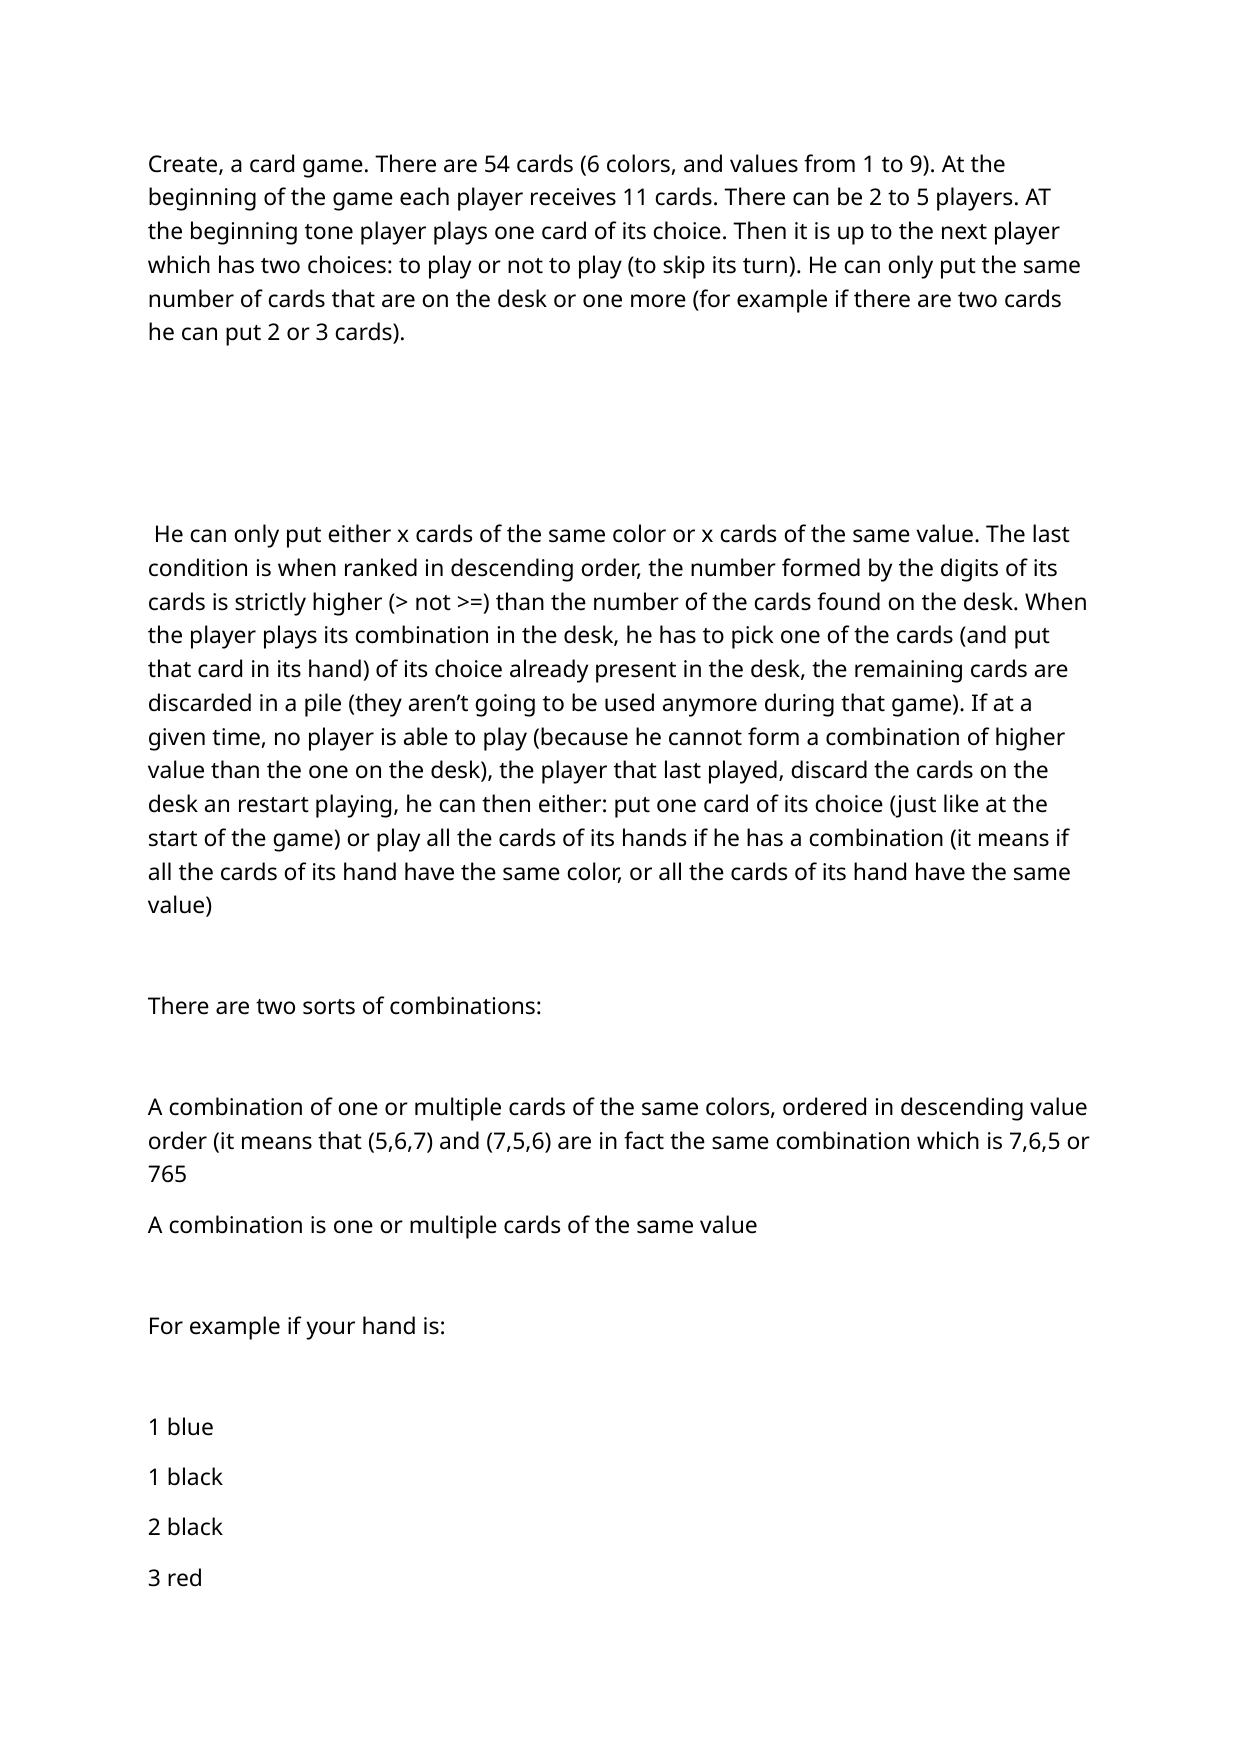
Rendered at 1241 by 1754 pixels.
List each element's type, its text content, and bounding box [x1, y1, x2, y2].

text 1 blue [148, 1411, 1093, 1442]
text A combination is one or multiple cards of the same value [148, 1209, 1093, 1240]
text There are two sorts of combinations: [148, 990, 1093, 1021]
text He can only put either x cards of the same color or x cards of the same value. The last condition is when ranked in descending order, the number formed by the digits of its cards is strictly higher (> not >=) than the number of the cards found on the desk. When the player plays its combination in the desk, he has to pick one of the cards (and put that card in its hand) of its choice already present in the desk, the remaining cards are discarded in a pile (they aren’t going to be used anymore during that game). If at a given time, no player is able to play (because he cannot form a combination of higher value than the one on the desk), the player that last played, discard the cards on the desk an restart playing, he can then either: put one card of its choice (just like at the start of the game) or play all the cards of its hands if he has a combination (it means if all the cards of its hand have the same color, or all the cards of its hand have the same value) [148, 518, 1093, 921]
text Create, a card game. There are 54 cards (6 colors, and values from 1 to 9). At the beginning of the game each player receives 11 cards. There can be 2 to 5 players. AT the beginning tone player plays one card of its choice. Then it is up to the next player which has two choices: to play or not to play (to skip its turn). He can only put the same number of cards that are on the desk or one more (for example if there are two cards he can put 2 or 3 cards). [148, 148, 1093, 348]
text 3 red [148, 1562, 1093, 1593]
text 2 black [148, 1511, 1093, 1543]
text For example if your hand is: [148, 1310, 1093, 1341]
text 1 black [148, 1461, 1093, 1492]
text A combination of one or multiple cards of the same colors, ordered in descending value order (it means that (5,6,7) and (7,5,6) are in fact the same combination which is 7,6,5 or 765 [148, 1091, 1093, 1190]
